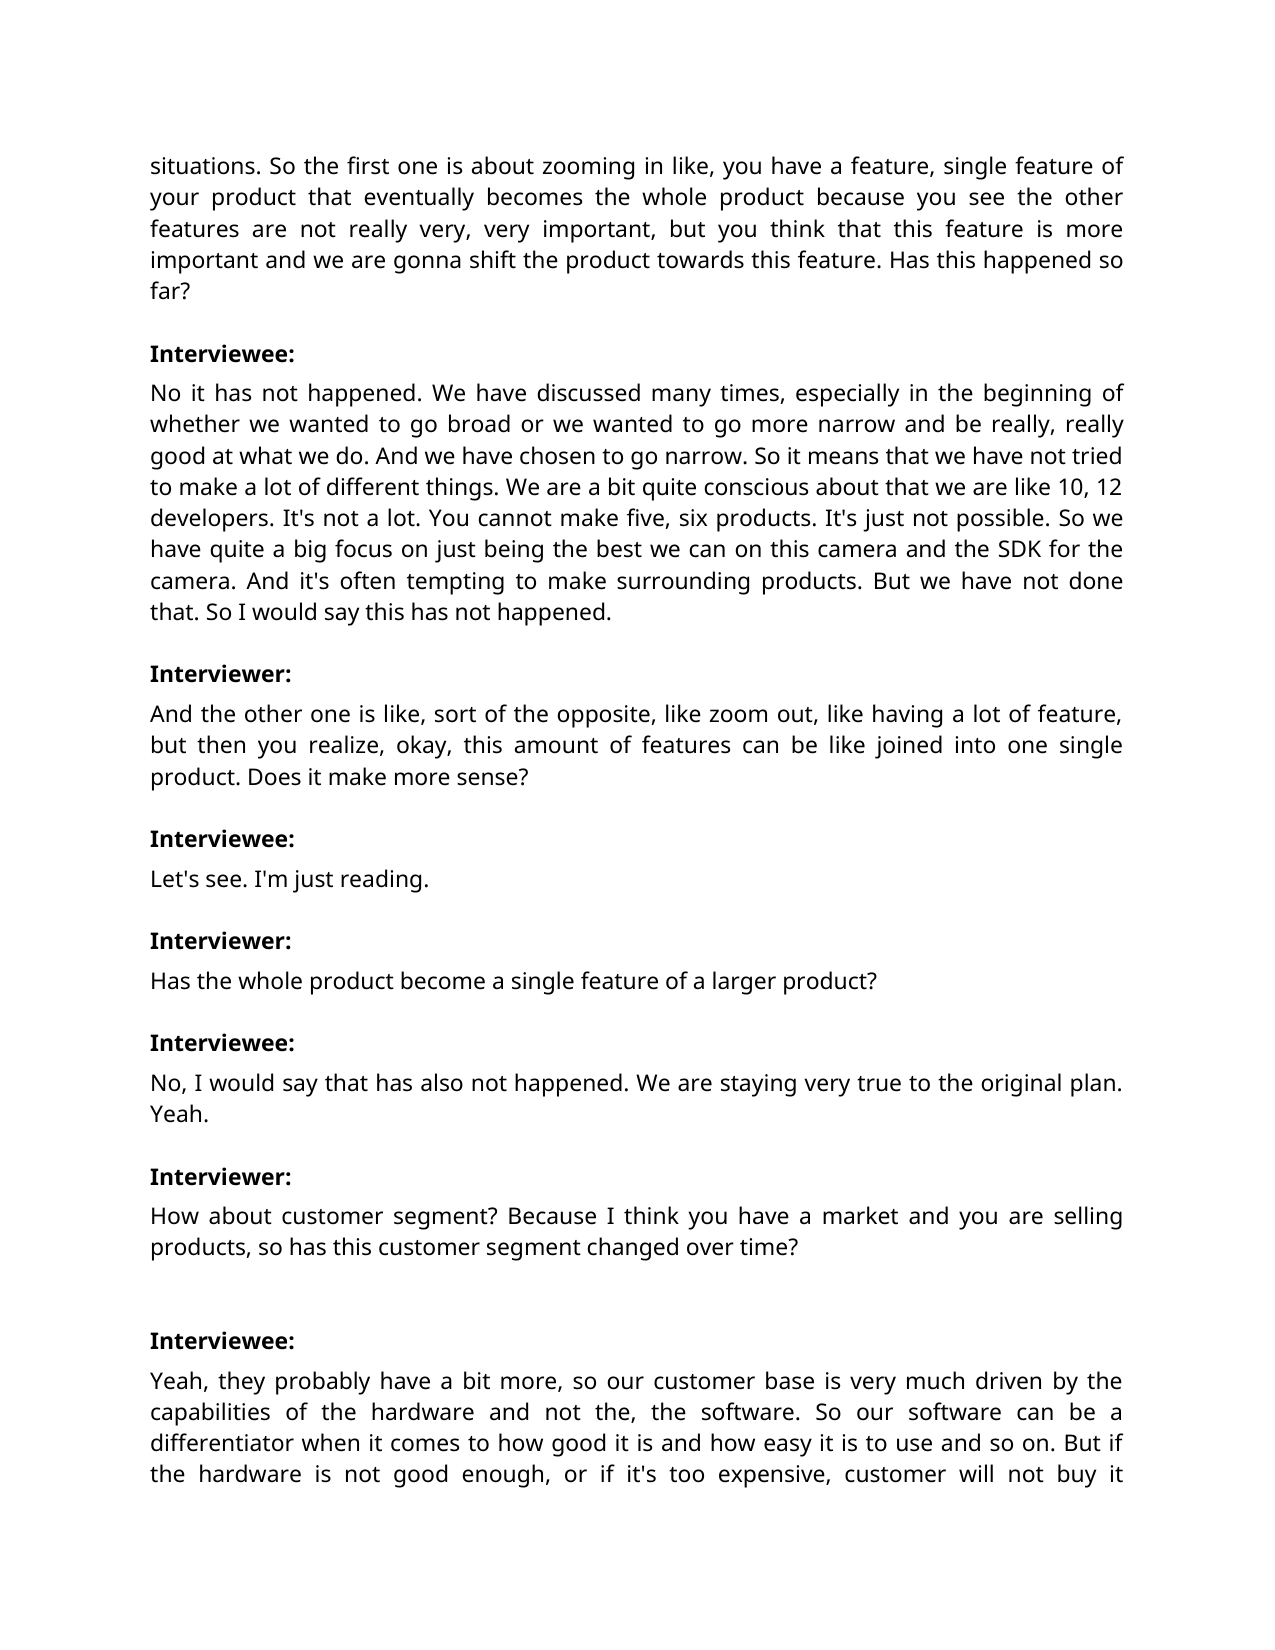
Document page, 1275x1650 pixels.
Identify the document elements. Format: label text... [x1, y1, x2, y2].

text No it has not happened. We have discussed many times, especially in the beginning of whether we wanted to go broad or we wanted to go more narrow and be really, really good at what we do. And we have chosen to go narrow. So it means that we have not tried to make a lot of different things. We are a bit quite conscious about that we are like 10, 12 developers. It's not a lot. You cannot make five, six products. It's just not possible. So we have quite a big focus on just being the best we can on this camera and the SDK for the camera. And it's often tempting to make surrounding products. But we have not done that. So I would say this has not happened. [150, 377, 1125, 627]
text Interviewee: [150, 823, 1125, 854]
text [150, 150, 1125, 306]
text Interviewer: [150, 658, 1125, 689]
text Interviewer: [150, 925, 1125, 956]
text No, I would say that has also not happened. We are staying very true to the original plan. Yeah. [150, 1067, 1125, 1129]
text Interviewee: [150, 1027, 1125, 1058]
text Has the whole product become a single feature of a larger product? [150, 964, 1125, 996]
text How about customer segment? Because I think you have a market and you are selling products, so has this customer segment changed over time? [150, 1200, 1125, 1262]
text And the other one is like, sort of the opposite, like zoom out, like having a lot of feature, but then you realize, okay, this amount of features can be like joined into one single product. Does it make more sense? [150, 698, 1125, 792]
text Interviewer: [150, 1160, 1125, 1192]
text Interviewee: [150, 1325, 1125, 1356]
text Let's see. I'm just reading. [150, 862, 1125, 894]
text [150, 1364, 1125, 1489]
text Interviewee: [150, 337, 1125, 369]
